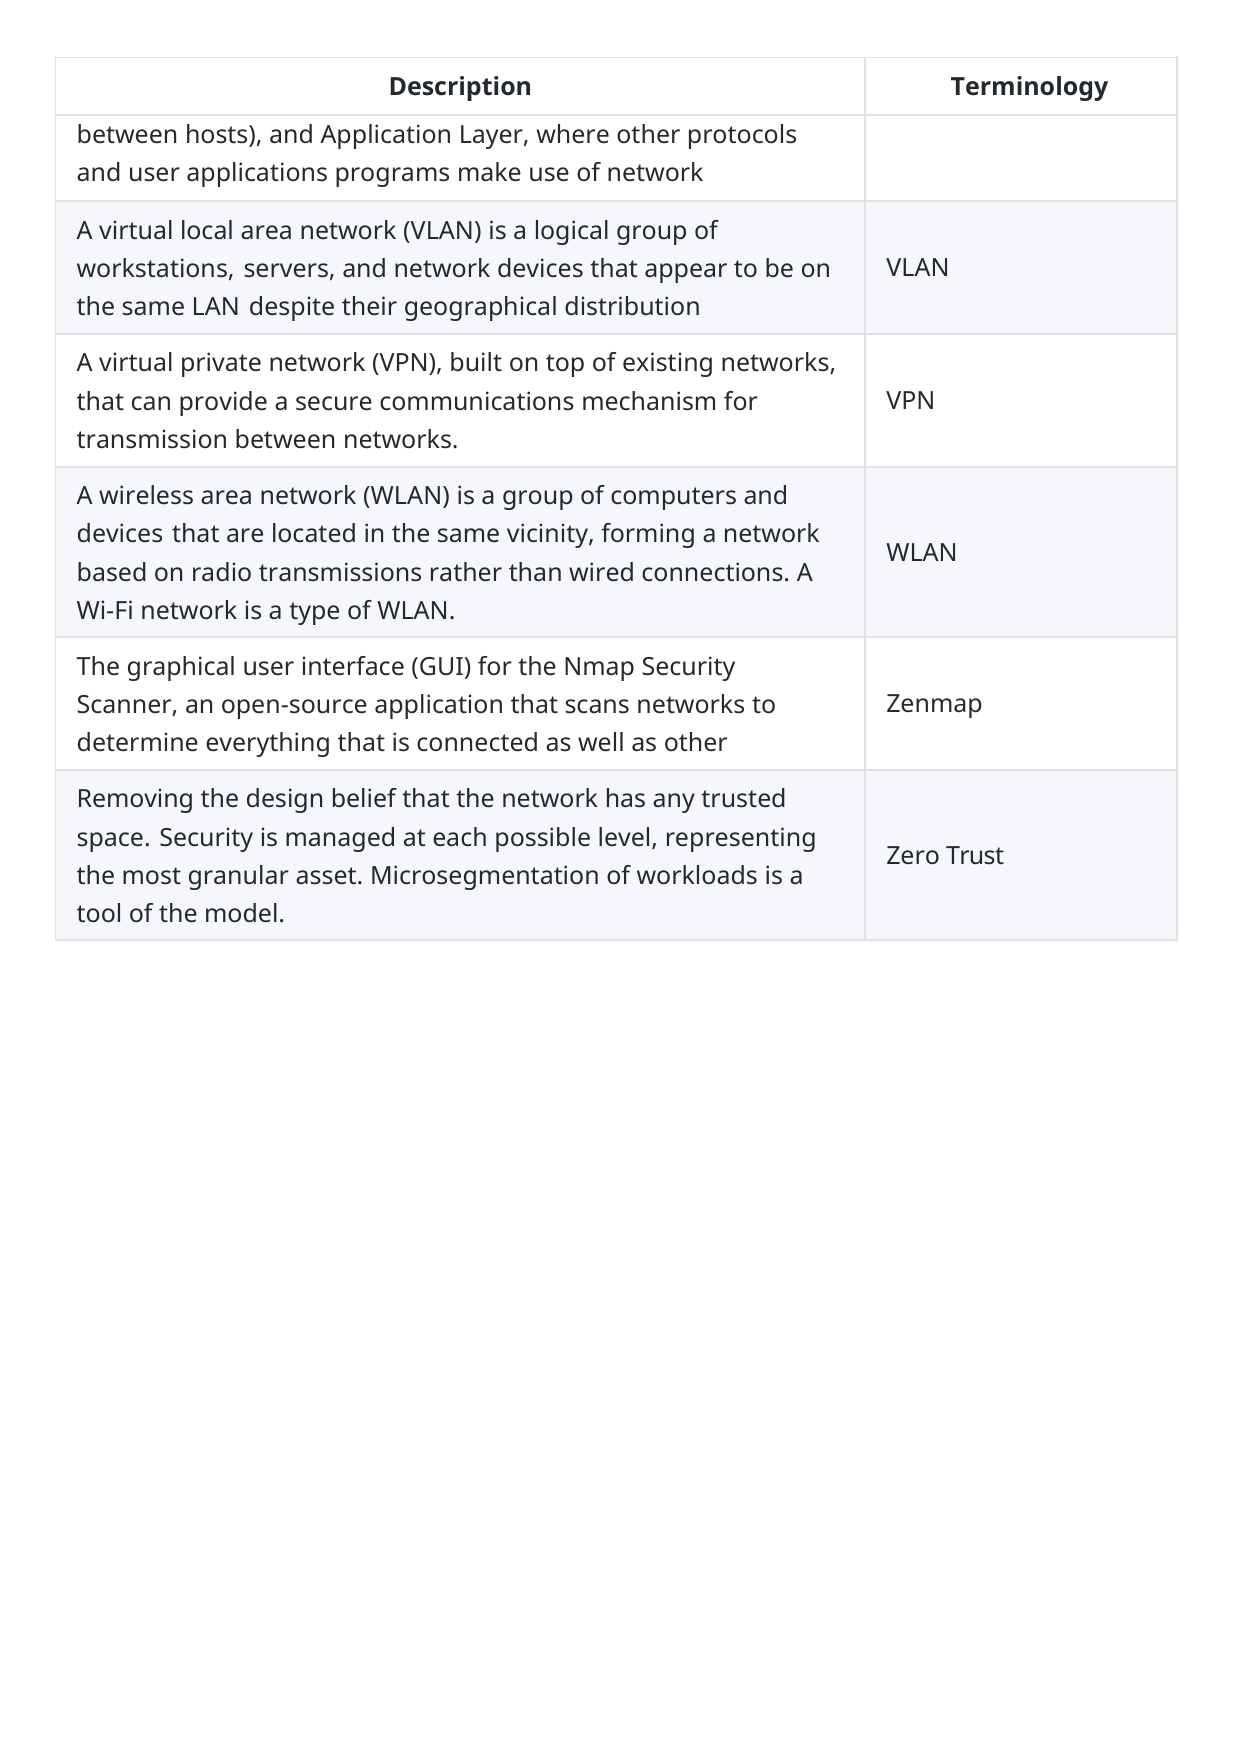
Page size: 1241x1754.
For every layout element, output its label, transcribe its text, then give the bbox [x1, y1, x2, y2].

table_cell Removing the design belief that the network has any trusted space. Security is managed at each possible level, representing the most granular asset. Microsegmentation of workloads is a tool of the model. [56, 771, 864, 939]
table_header Description [56, 58, 864, 114]
table_cell VPN [866, 335, 1176, 466]
table_cell The graphical user interface (GUI) for the Nmap Security Scanner, an open-source application that scans networks to determine everything that is connected as well as other information. [56, 638, 864, 769]
table_cell Zero Trust [866, 771, 1176, 939]
table_cell A virtual local area network (VLAN) is a logical group of workstations, servers, and network devices that appear to be on the same LAN despite their geographical distribution [56, 202, 864, 333]
table_cell A wireless area network (WLAN) is a group of computers and devices that are located in the same vicinity, forming a network based on radio transmissions rather than wired connections. A Wi-Fi network is a type of WLAN. [56, 468, 864, 636]
table_header Terminology [866, 58, 1176, 114]
table_cell A virtual private network (VPN), built on top of existing networks, that can provide a secure communications mechanism for transmission between networks. [56, 335, 864, 466]
table_cell Zenmap [866, 638, 1176, 769]
table_cell WLAN [866, 468, 1176, 636]
table_cell [866, 116, 1176, 200]
table_cell between hosts), and Application Layer, where other protocols and user applications programs make use of network services. [56, 116, 864, 200]
table_cell VLAN [866, 202, 1176, 333]
